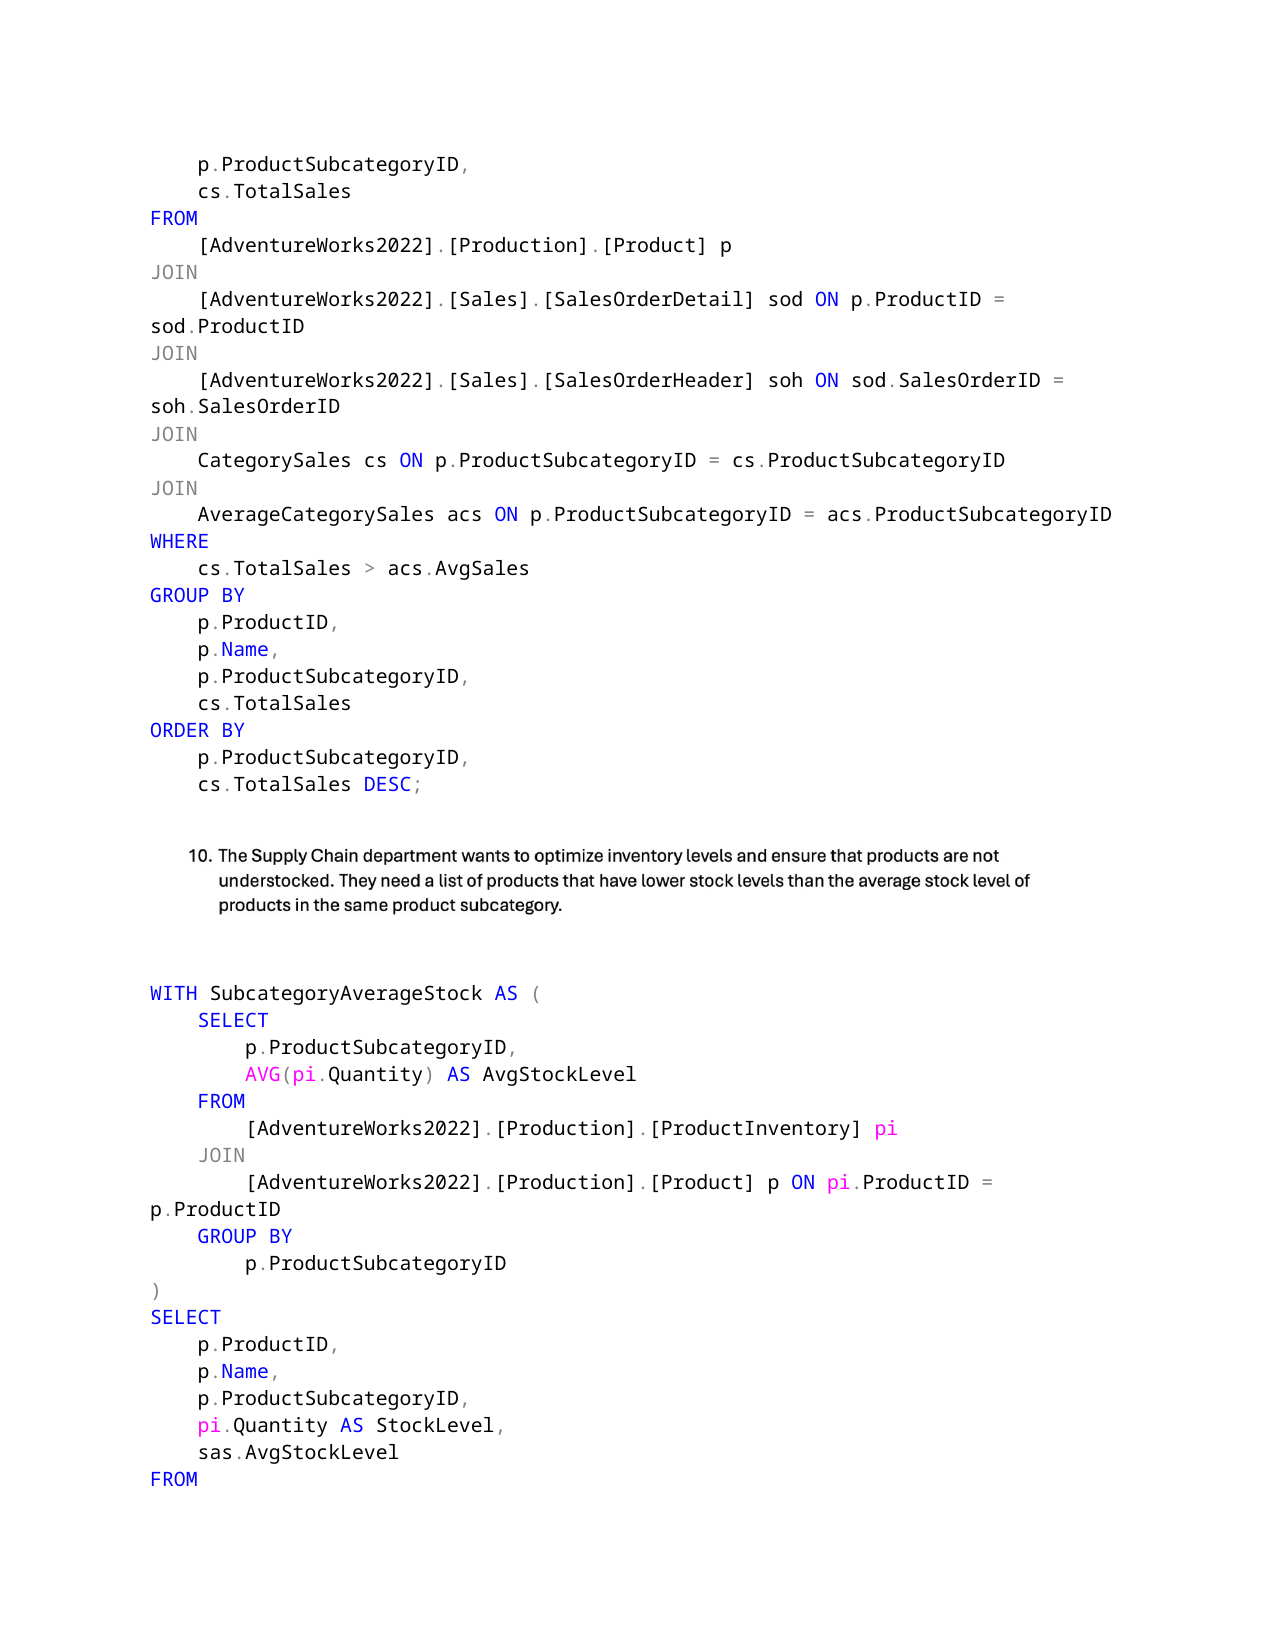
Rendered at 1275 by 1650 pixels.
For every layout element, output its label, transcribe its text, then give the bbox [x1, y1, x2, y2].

text sas.AvgStockLevel [150, 1438, 1125, 1465]
text p.ProductSubcategoryID, [150, 743, 1125, 771]
text p.ProductSubcategoryID, [150, 663, 1125, 689]
text [AdventureWorks2022].[Production].[ProductInventory] pi [150, 1114, 1125, 1141]
text p.ProductSubcategoryID, [150, 150, 1125, 177]
text cs.TotalSales > acs.AvgSales [150, 555, 1125, 582]
text JOIN [150, 474, 1125, 501]
picture [150, 843, 1110, 915]
text WITH SubcategoryAverageStock AS ( [150, 979, 1125, 1006]
text AVG(pi.Quantity) AS AvgStockLevel [150, 1060, 1125, 1087]
text JOIN [150, 420, 1125, 447]
text JOIN [150, 1141, 1125, 1168]
text ) [150, 1276, 1125, 1303]
text FROM [150, 1465, 1125, 1492]
text [AdventureWorks2022].[Production].[Product] p [150, 231, 1125, 258]
text [AdventureWorks2022].[Sales].[SalesOrderDetail] sod ON p.ProductID = sod.ProductID [150, 285, 1125, 339]
text WHERE [150, 528, 1125, 555]
text p.ProductSubcategoryID, [150, 1384, 1125, 1411]
text pi.Quantity AS StockLevel, [150, 1411, 1125, 1438]
text GROUP BY [150, 582, 1125, 609]
text [AdventureWorks2022].[Sales].[SalesOrderHeader] soh ON sod.SalesOrderID = soh.SalesOrderID [150, 366, 1125, 420]
text CategorySales cs ON p.ProductSubcategoryID = cs.ProductSubcategoryID [150, 447, 1125, 474]
text AverageCategorySales acs ON p.ProductSubcategoryID = acs.ProductSubcategoryID [150, 501, 1125, 528]
text JOIN [150, 339, 1125, 366]
text SELECT [150, 1303, 1125, 1330]
text p.ProductID, [150, 1330, 1125, 1357]
text FROM [150, 1087, 1125, 1114]
text FROM [150, 204, 1125, 231]
text [AdventureWorks2022].[Production].[Product] p ON pi.ProductID = p.ProductID [150, 1168, 1125, 1222]
text p.ProductSubcategoryID, [150, 1033, 1125, 1060]
text p.Name, [150, 636, 1125, 663]
text p.ProductSubcategoryID [150, 1249, 1125, 1276]
text SELECT [150, 1006, 1125, 1033]
text JOIN [150, 258, 1125, 285]
text cs.TotalSales [150, 689, 1125, 717]
text p.ProductID, [150, 609, 1125, 636]
text GROUP BY [150, 1222, 1125, 1249]
text cs.TotalSales [150, 177, 1125, 204]
text ORDER BY [150, 717, 1125, 743]
text cs.TotalSales DESC; [150, 771, 1125, 797]
text p.Name, [150, 1357, 1125, 1384]
